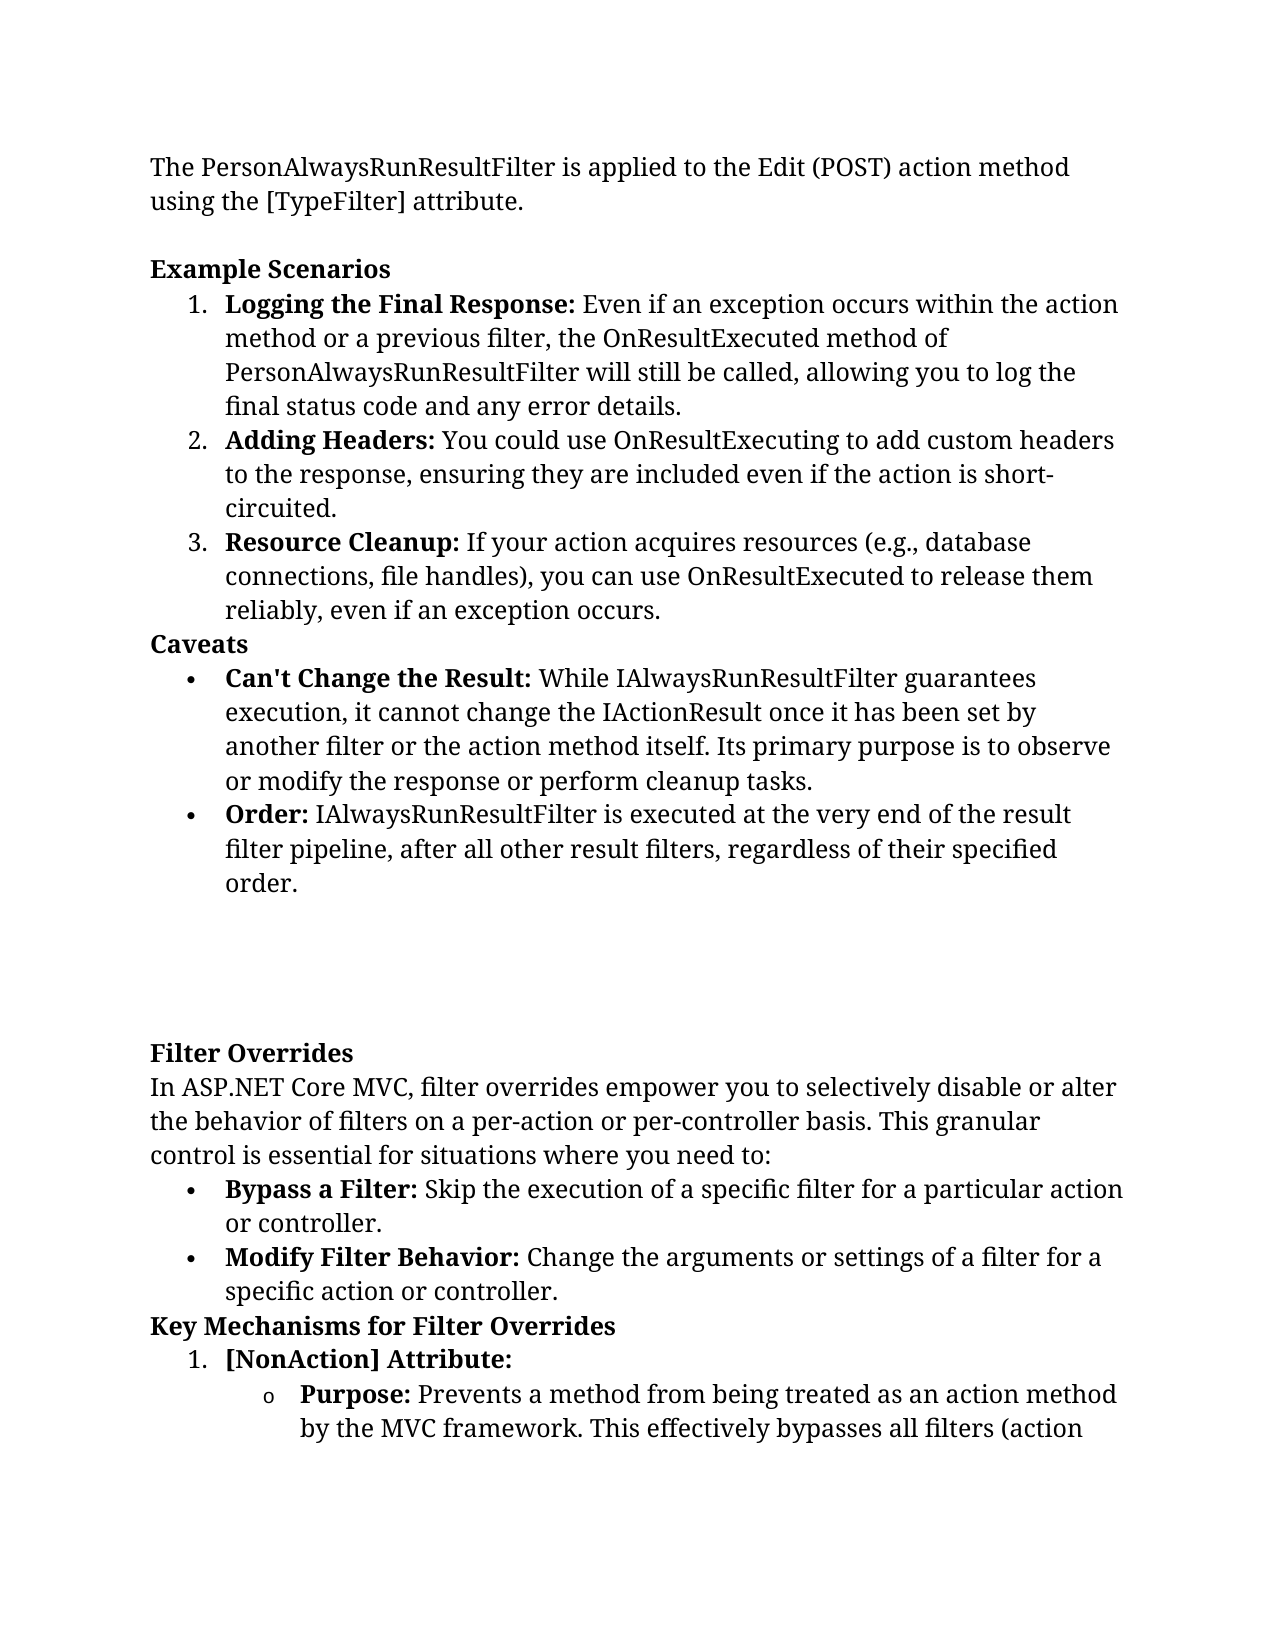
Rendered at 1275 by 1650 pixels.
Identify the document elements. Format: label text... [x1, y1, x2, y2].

text Key Mechanisms for Filter Overrides [150, 1308, 1125, 1342]
list [NonAction] Attribute: [187, 1342, 1125, 1376]
text Example Scenarios [150, 252, 1125, 286]
list Can't Change the Result: While IAlwaysRunResultFilter guarantees execution, it cannot change the IActionResult once it has been set by another filter or the action method itself. Its primary purpose is to observe or modify the response or perform cleanup tasks. [187, 661, 1125, 797]
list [262, 1376, 1125, 1444]
list Adding Headers: You could use OnResultExecuting to add custom headers to the response, ensuring they are included even if the action is short-circuited. [187, 422, 1125, 525]
list Bypass a Filter: Skip the execution of a specific filter for a particular action or controller. [187, 1172, 1125, 1240]
list Logging the Final Response: Even if an exception occurs within the action method or a previous filter, the OnResultExecuted method of PersonAlwaysRunResultFilter will still be called, allowing you to log the final status code and any error details. [187, 286, 1125, 422]
list Order: IAlwaysRunResultFilter is executed at the very end of the result filter pipeline, after all other result filters, regardless of their specified order. [187, 797, 1125, 899]
text Caveats [150, 627, 1125, 661]
text In ASP.NET Core MVC, filter overrides empower you to selectively disable or alter the behavior of filters on a per-action or per-controller basis. This granular control is essential for situations where you need to: [150, 1070, 1125, 1172]
text The PersonAlwaysRunResultFilter is applied to the Edit (POST) action method using the [TypeFilter] attribute. [150, 150, 1125, 218]
text Filter Overrides [150, 1036, 1125, 1070]
list Resource Cleanup: If your action acquires resources (e.g., database connections, file handles), you can use OnResultExecuted to release them reliably, even if an exception occurs. [187, 525, 1125, 627]
list Modify Filter Behavior: Change the arguments or settings of a filter for a specific action or controller. [187, 1240, 1125, 1308]
